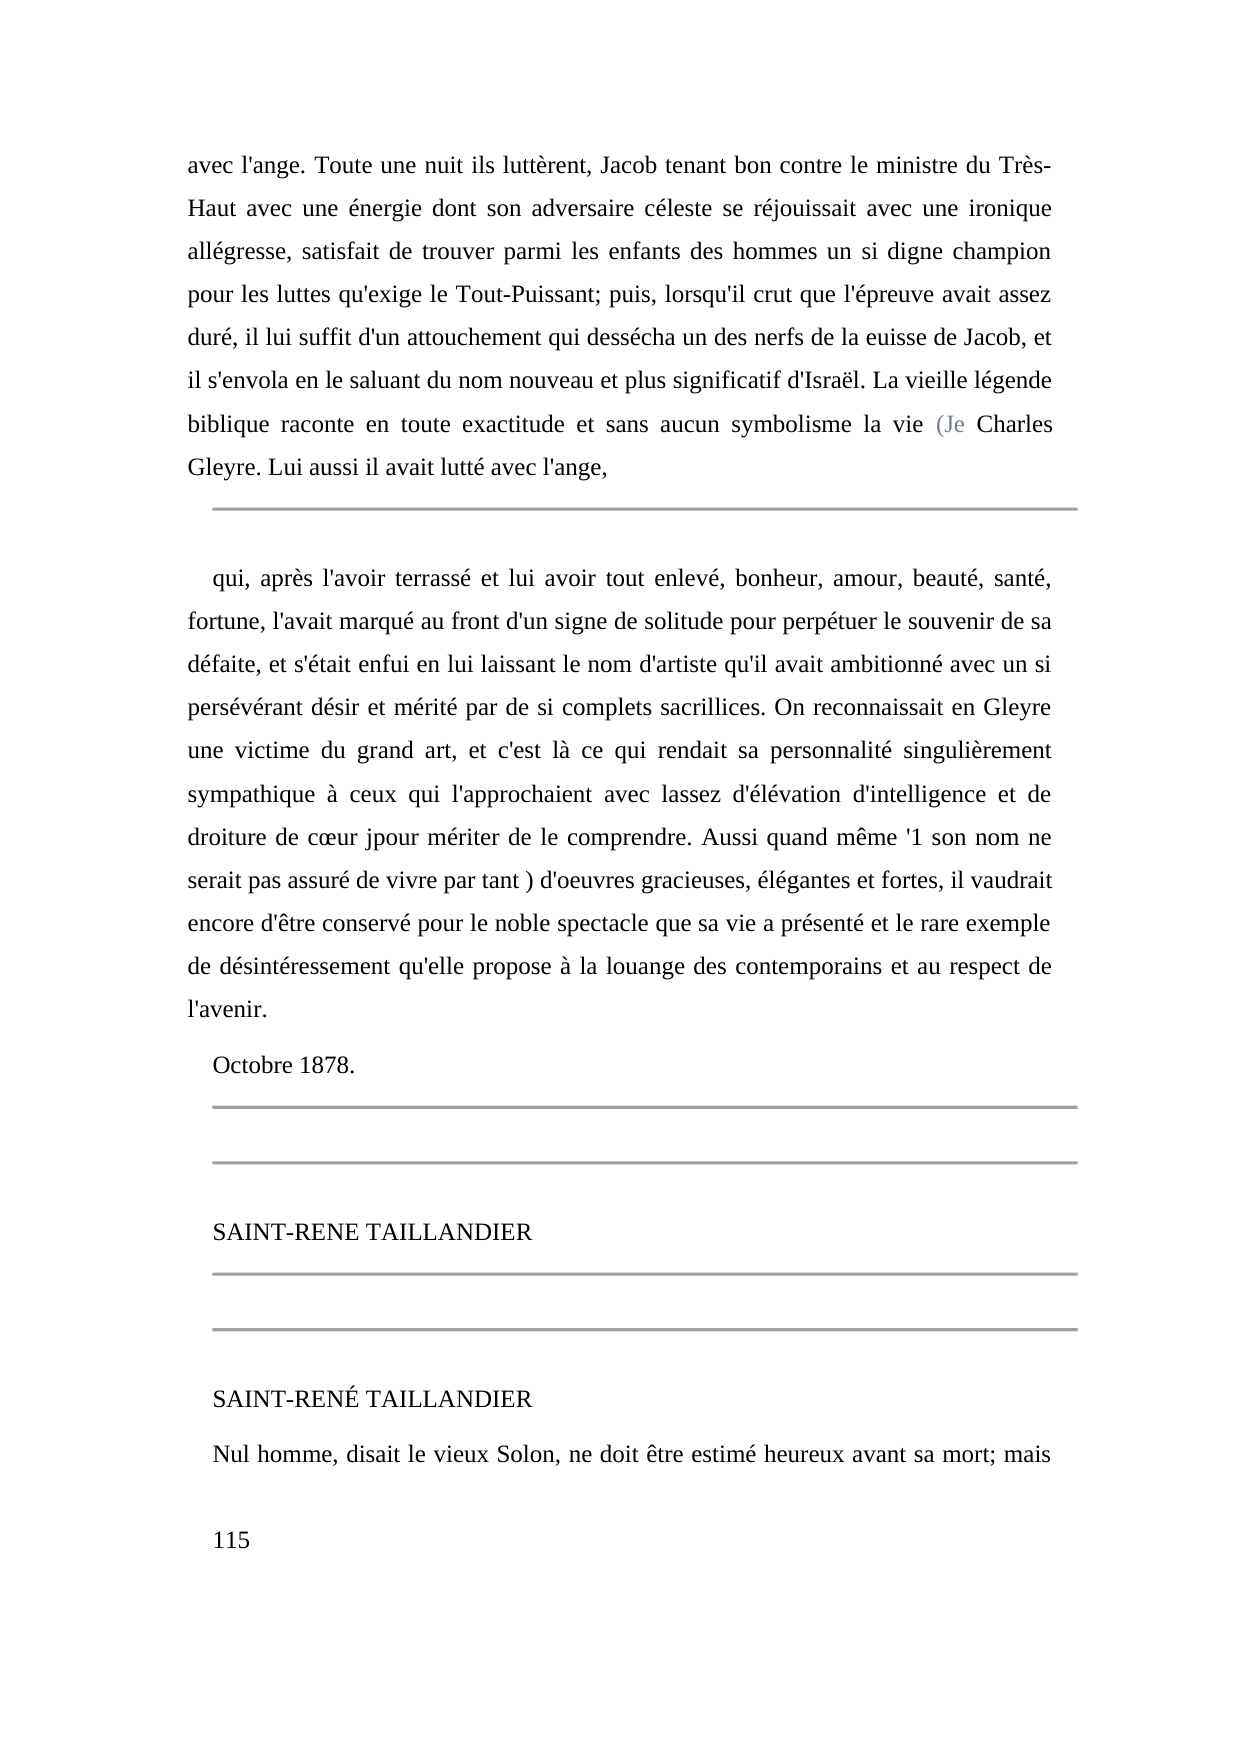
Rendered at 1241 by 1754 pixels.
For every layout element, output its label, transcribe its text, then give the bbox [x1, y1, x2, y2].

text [187, 1439, 1053, 1468]
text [187, 150, 1053, 481]
text qui, après l'avoir terrassé et lui avoir tout enlevé, bonheur, amour, beauté, santé, fortune, l'avait marqué au front d'un signe de solitude pour perpétuer le souvenir de sa défaite, et s'était enfui en lui laissant le nom d'artiste qu'il avait ambitionné avec un si persévérant désir et mérité par de si complets sacrillices. On reconnaissait en Gleyre une victime du grand art, et c'est là ce qui rendait sa personnalité singulièrement sympathique à ceux qui l'approchaient avec lassez d'élévation d'intelligence et de droiture de cœur jpour mériter de le comprendre. Aussi quand même '1 son nom ne serait pas assuré de vivre par tant ) d'oeuvres gracieuses, élégantes et fortes, il vaudrait encore d'être conservé pour le noble spectacle que sa vie a présenté et le rare exemple de désintéressement qu'elle propose à la louange des contemporains et au respect de l'avenir. [187, 563, 1053, 1023]
text Octobre 1878. [187, 1050, 1053, 1079]
text SAINT-RENE TAILLANDIER [187, 1217, 1053, 1246]
text SAINT-RENÉ TAILLANDIER [187, 1384, 1053, 1412]
